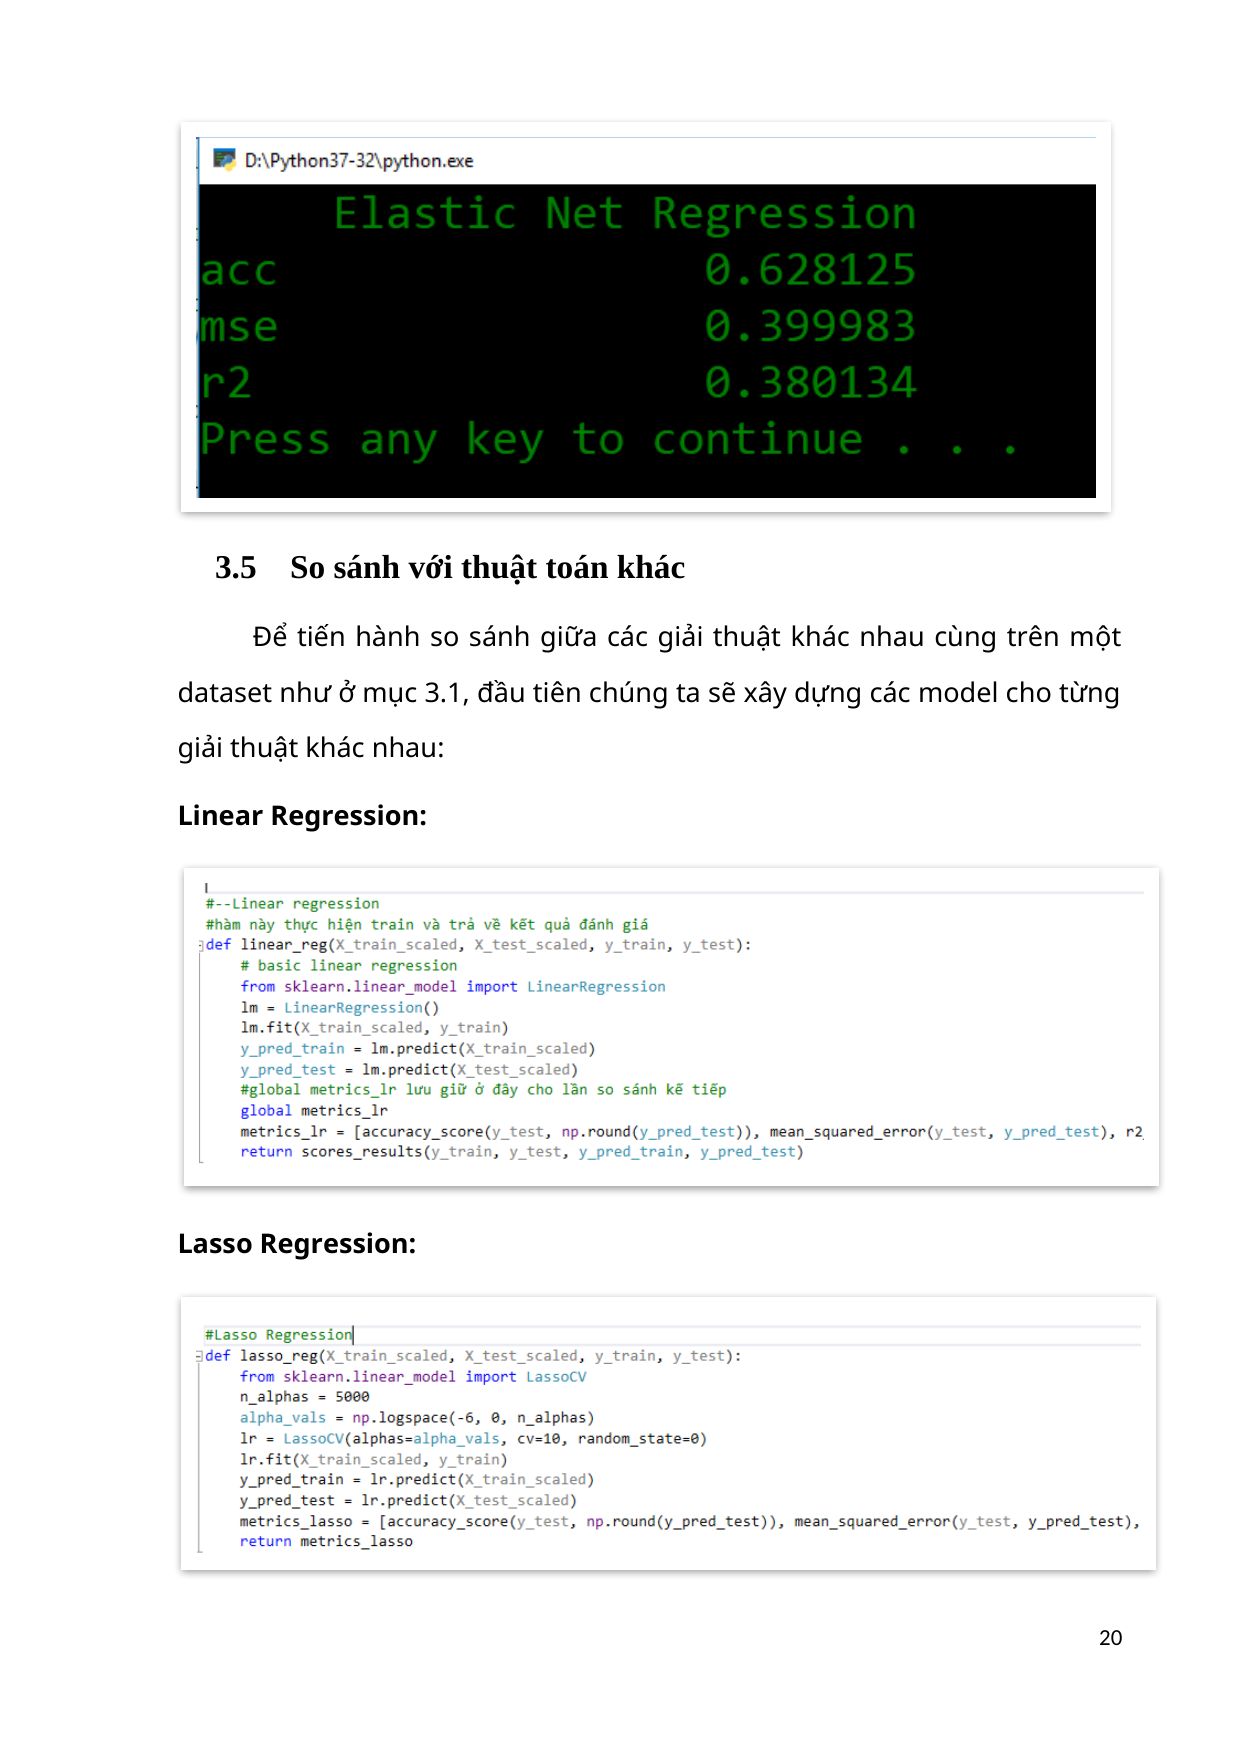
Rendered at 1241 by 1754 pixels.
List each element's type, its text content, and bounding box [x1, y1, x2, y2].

picture [199, 883, 1144, 1172]
text Linear Regression: [177, 796, 1122, 833]
subtitle So sánh với thuật toán khác [215, 548, 1122, 586]
text Lasso Regression: [177, 1225, 1122, 1262]
text Để tiến hành so sánh giữa các giải thuật khác nhau cùng trên một dataset như ở mục 3.1, đầu tiên chúng ta sẽ xây dựng các model cho từng giải thuật khác nhau: [177, 618, 1122, 765]
picture [196, 1312, 1141, 1555]
picture [196, 137, 1096, 498]
